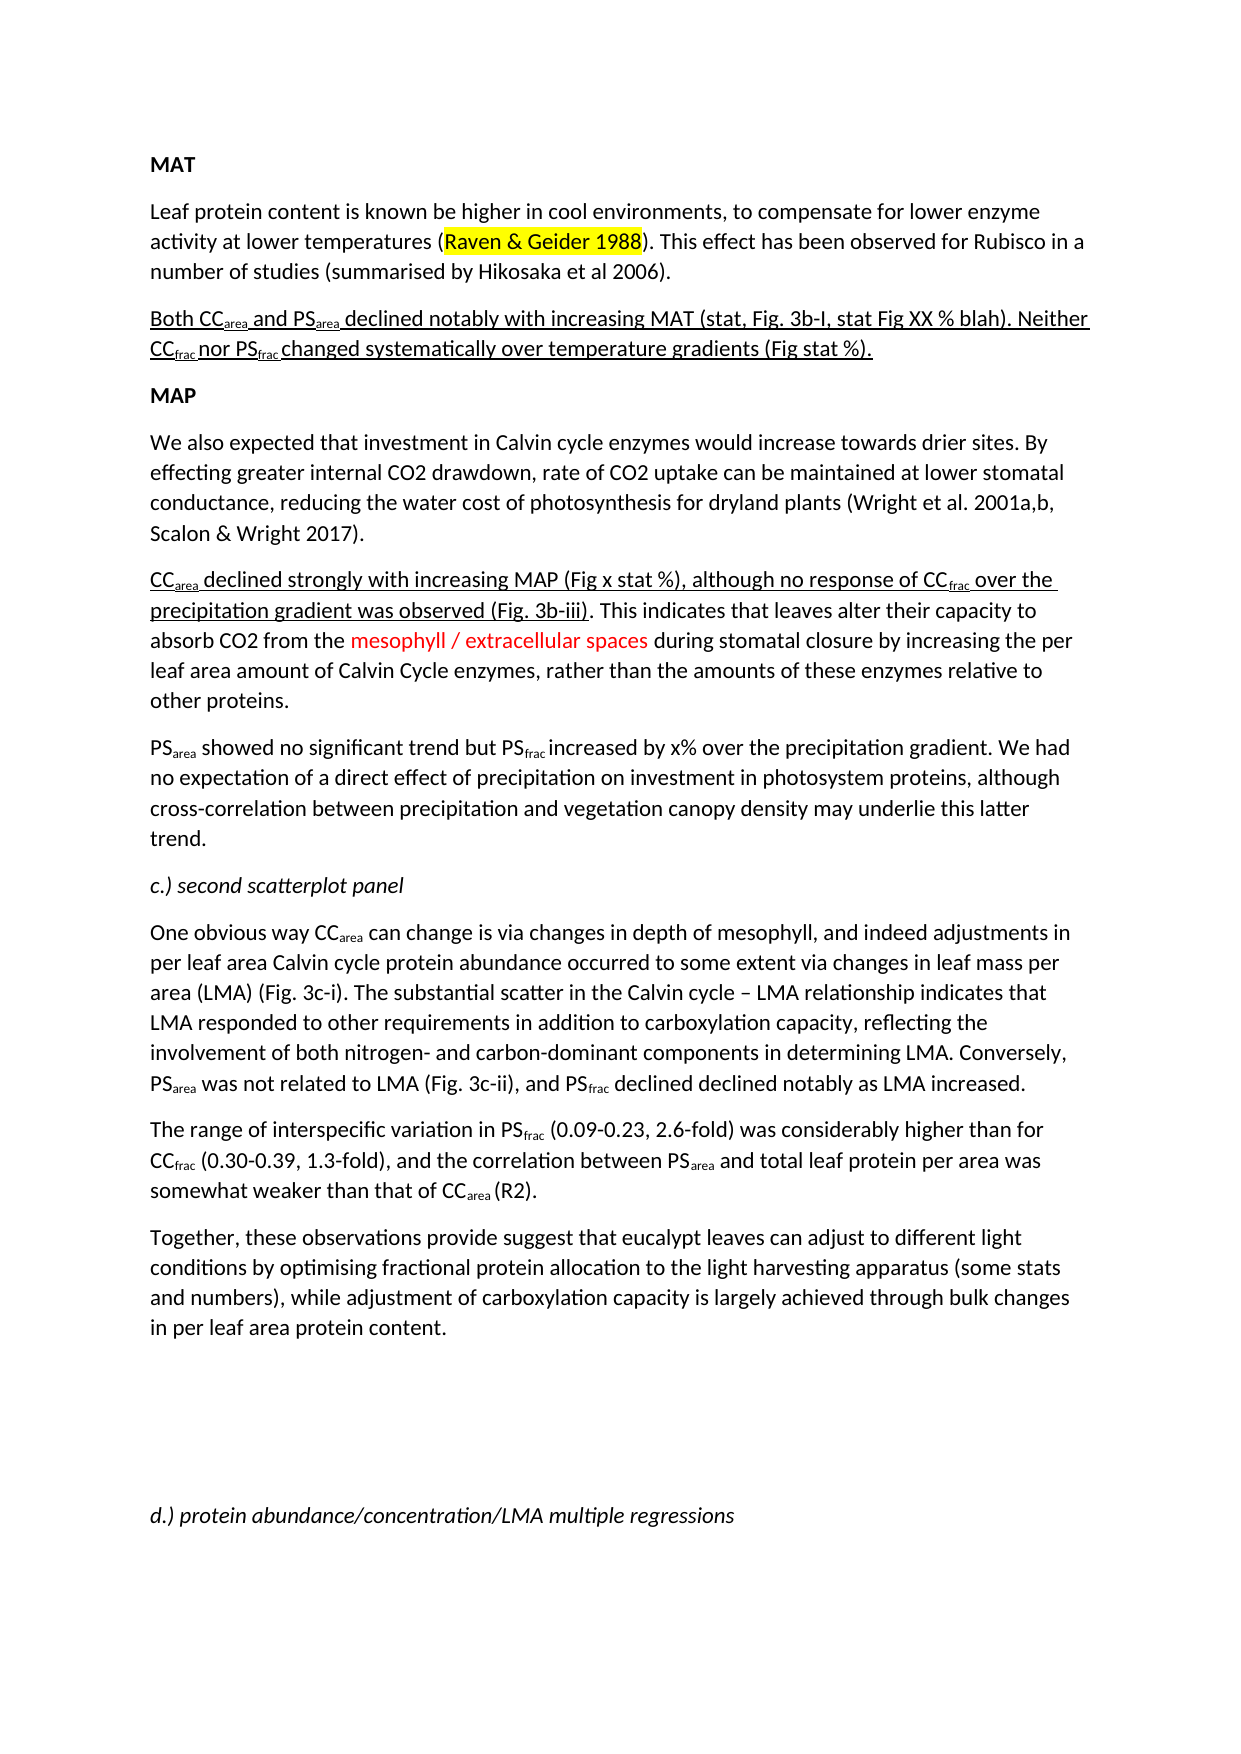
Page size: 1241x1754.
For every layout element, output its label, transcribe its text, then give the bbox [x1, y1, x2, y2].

text One obvious way CCarea can change is via changes in depth of mesophyll, and indeed adjustments in per leaf area Calvin cycle protein abundance occurred to some extent via changes in leaf mass per area (LMA) (Fig. 3c-i). The substantial scatter in the Calvin cycle – LMA relationship indicates that LMA responded to other requirements in addition to carboxylation capacity, reflecting the involvement of both nitrogen- and carbon-dominant components in determining LMA. Conversely, PSarea was not related to LMA (Fig. 3c-ii), and PSfrac declined declined notably as LMA increased. [150, 918, 1090, 1097]
text The range of interspecific variation in PSfrac (0.09-0.23, 2.6-fold) was considerably higher than for CCfrac (0.30-0.39, 1.3-fold), and the correlation between PSarea and total leaf protein per area was somewhat weaker than that of CCarea (R2). [150, 1116, 1090, 1204]
text CCarea declined strongly with increasing MAP (Fig x stat %), although no response of CCfrac over the precipitation gradient was observed (Fig. 3b-iii). This indicates that leaves alter their capacity to absorb CO2 from the mesophyll / extracellular spaces during stomatal closure by increasing the per leaf area amount of Calvin Cycle enzymes, rather than the amounts of these enzymes relative to other proteins. [150, 566, 1090, 714]
text d.) protein abundance/concentration/LMA multiple regressions [150, 1501, 1090, 1529]
text PSarea showed no significant trend but PSfrac increased by x% over the precipitation gradient. We had no expectation of a direct effect of precipitation on investment in photosystem proteins, although cross-correlation between precipitation and vegetation canopy density may underlie this latter trend. [150, 733, 1090, 852]
text MAT [150, 150, 1090, 178]
text Both CCarea and PSarea declined notably with increasing MAT (stat, Fig. 3b-I, stat Fig XX % blah). Neither CCfrac nor PSfrac changed systematically over temperature gradients (Fig stat %). [150, 304, 1090, 362]
text MAP [150, 381, 1090, 409]
text Leaf protein content is known be higher in cool environments, to compensate for lower enzyme activity at lower temperatures (Raven & Geider 1988). This effect has been observed for Rubisco in a number of studies (summarised by Hikosaka et al 2006). [150, 197, 1090, 285]
text Together, these observations provide suggest that eucalypt leaves can adjust to different light conditions by optimising fractional protein allocation to the light harvesting apparatus (some stats and numbers), while adjustment of carboxylation capacity is largely achieved through bulk changes in per leaf area protein content. [150, 1223, 1090, 1342]
text c.) second scatterplot panel [150, 871, 1090, 899]
